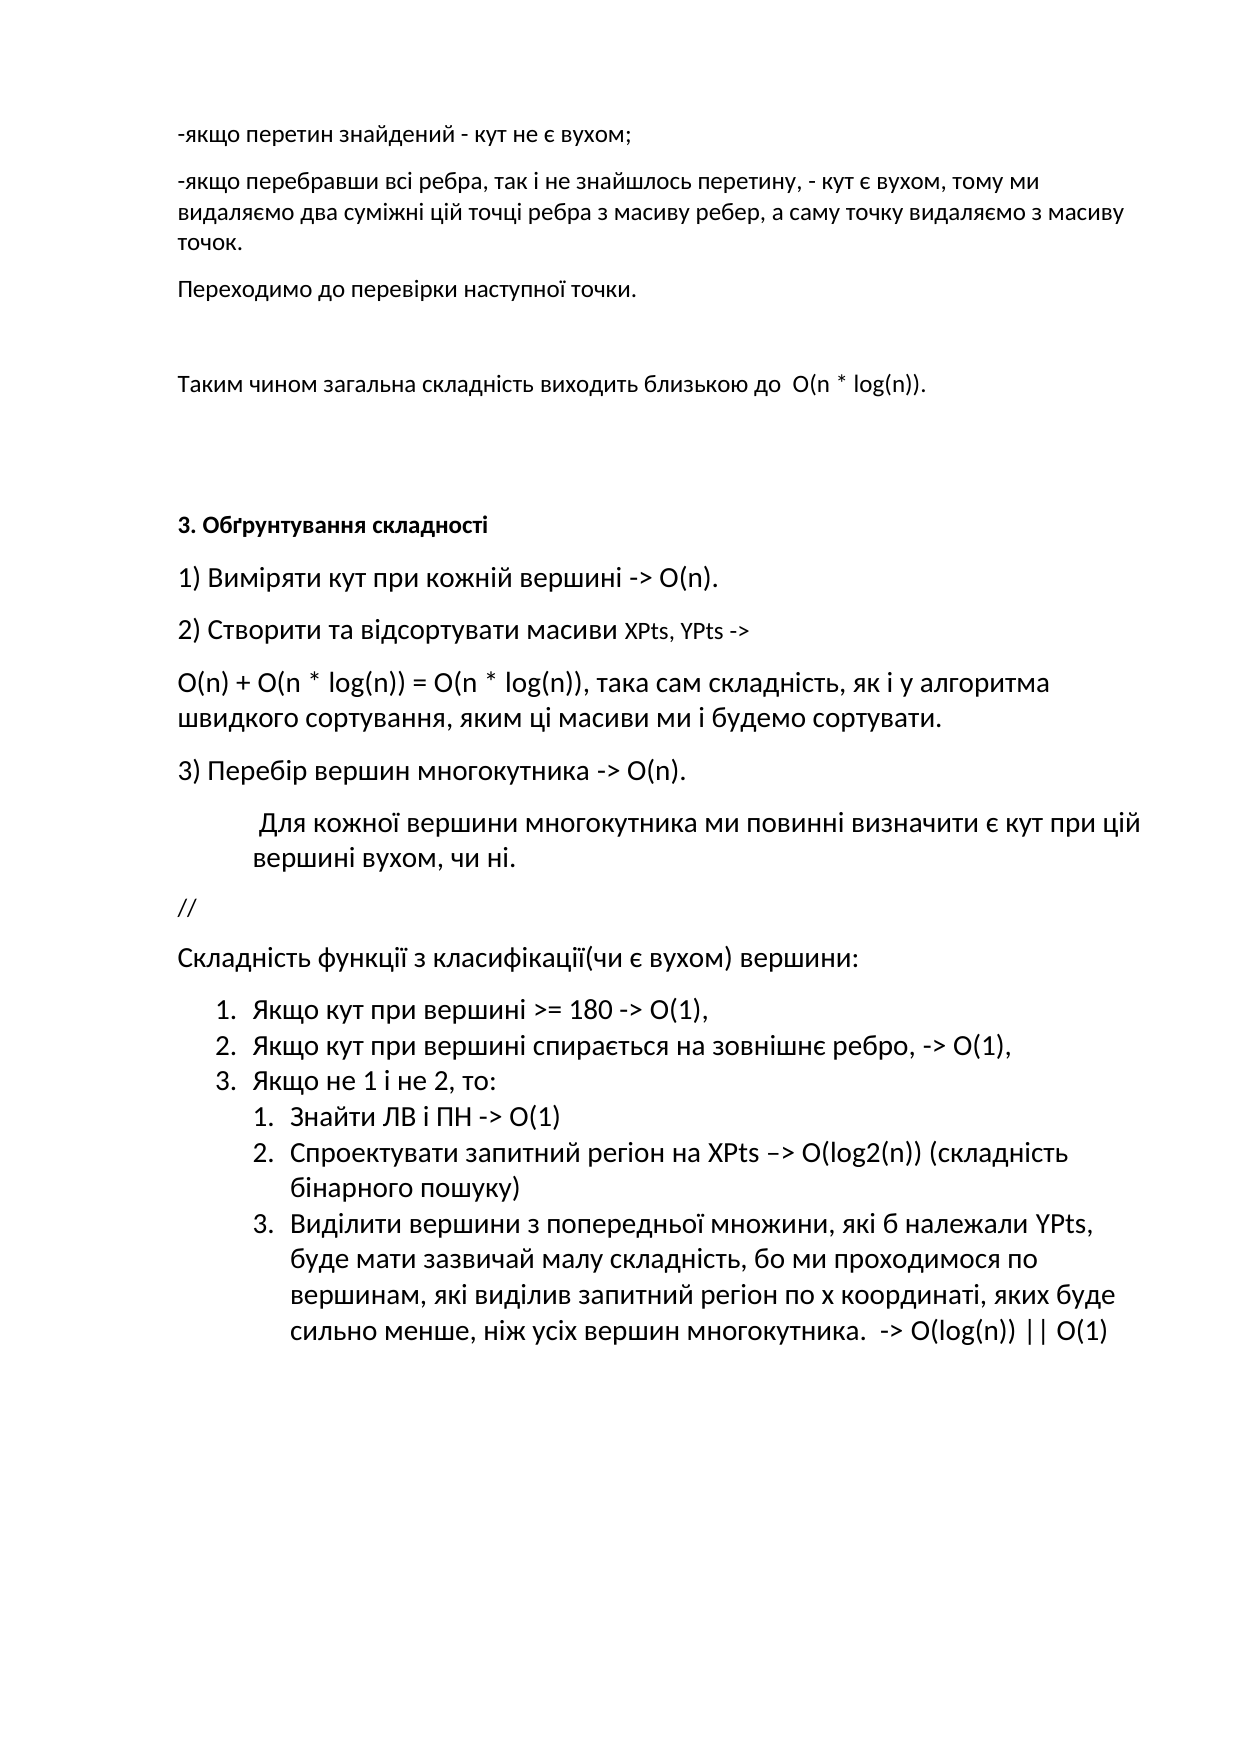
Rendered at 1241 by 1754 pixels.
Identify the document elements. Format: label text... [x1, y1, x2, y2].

list Виділити вершини з попередньої множини, які б належали YPts, буде мати зазвичай малу складність, бо ми проходимося по вершинам, які виділив запитний регіон по х координаті, яких буде сильно менше, ніж усіх вершин многокутника. -> O(log(n)) || O(1) [252, 1205, 1152, 1347]
text 1) Виміряти кут при кожній вершині -> O(n). [177, 559, 1152, 595]
text 3. Обґрунтування складності [177, 509, 1152, 540]
text Таким чином загальна складність виходить близькою до O(n * log(n)). [177, 368, 1152, 398]
list Якщо не 1 і не 2, то: [215, 1062, 1152, 1098]
list Знайти ЛВ і ПН -> O(1) [252, 1098, 1152, 1134]
list Якщо кут при вершині спирається на зовнішнє ребро, -> O(1), [215, 1027, 1152, 1062]
list Якщо кут при вершині >= 180 -> O(1), [215, 991, 1152, 1027]
text Переходимо до перевірки наступної точки. [177, 273, 1152, 304]
text 3) Перебір вершин многокутника -> O(n). [177, 752, 1152, 787]
text -якщо перебравши всі ребра, так і не знайшлось перетину, - кут є вухом, тому ми видаляємо два суміжні цій точці ребра з масиву ребер, а саму точку видаляємо з масиву точок. [177, 165, 1152, 257]
text O(n) + O(n * log(n)) = O(n * log(n)), така сам складність, як і у алгоритма швидкого сортування, яким ці масиви ми і будемо сортувати. [177, 664, 1152, 735]
list Для кожної вершини многокутника ми повинні визначити є кут при цій вершині вухом, чи ні. [252, 804, 1152, 875]
text -якщо перетин знайдений - кут не є вухом; [177, 118, 1152, 149]
text 2) Створити та відсортувати масиви XPts, YPts -> [177, 611, 1152, 647]
list Спроектувати запитний регіон на XPts –> O(log2(n)) (складність бінарного пошуку) [252, 1134, 1152, 1205]
text // [177, 892, 1152, 922]
text Складність функції з класифікації(чи є вухом) вершини: [177, 939, 1152, 974]
